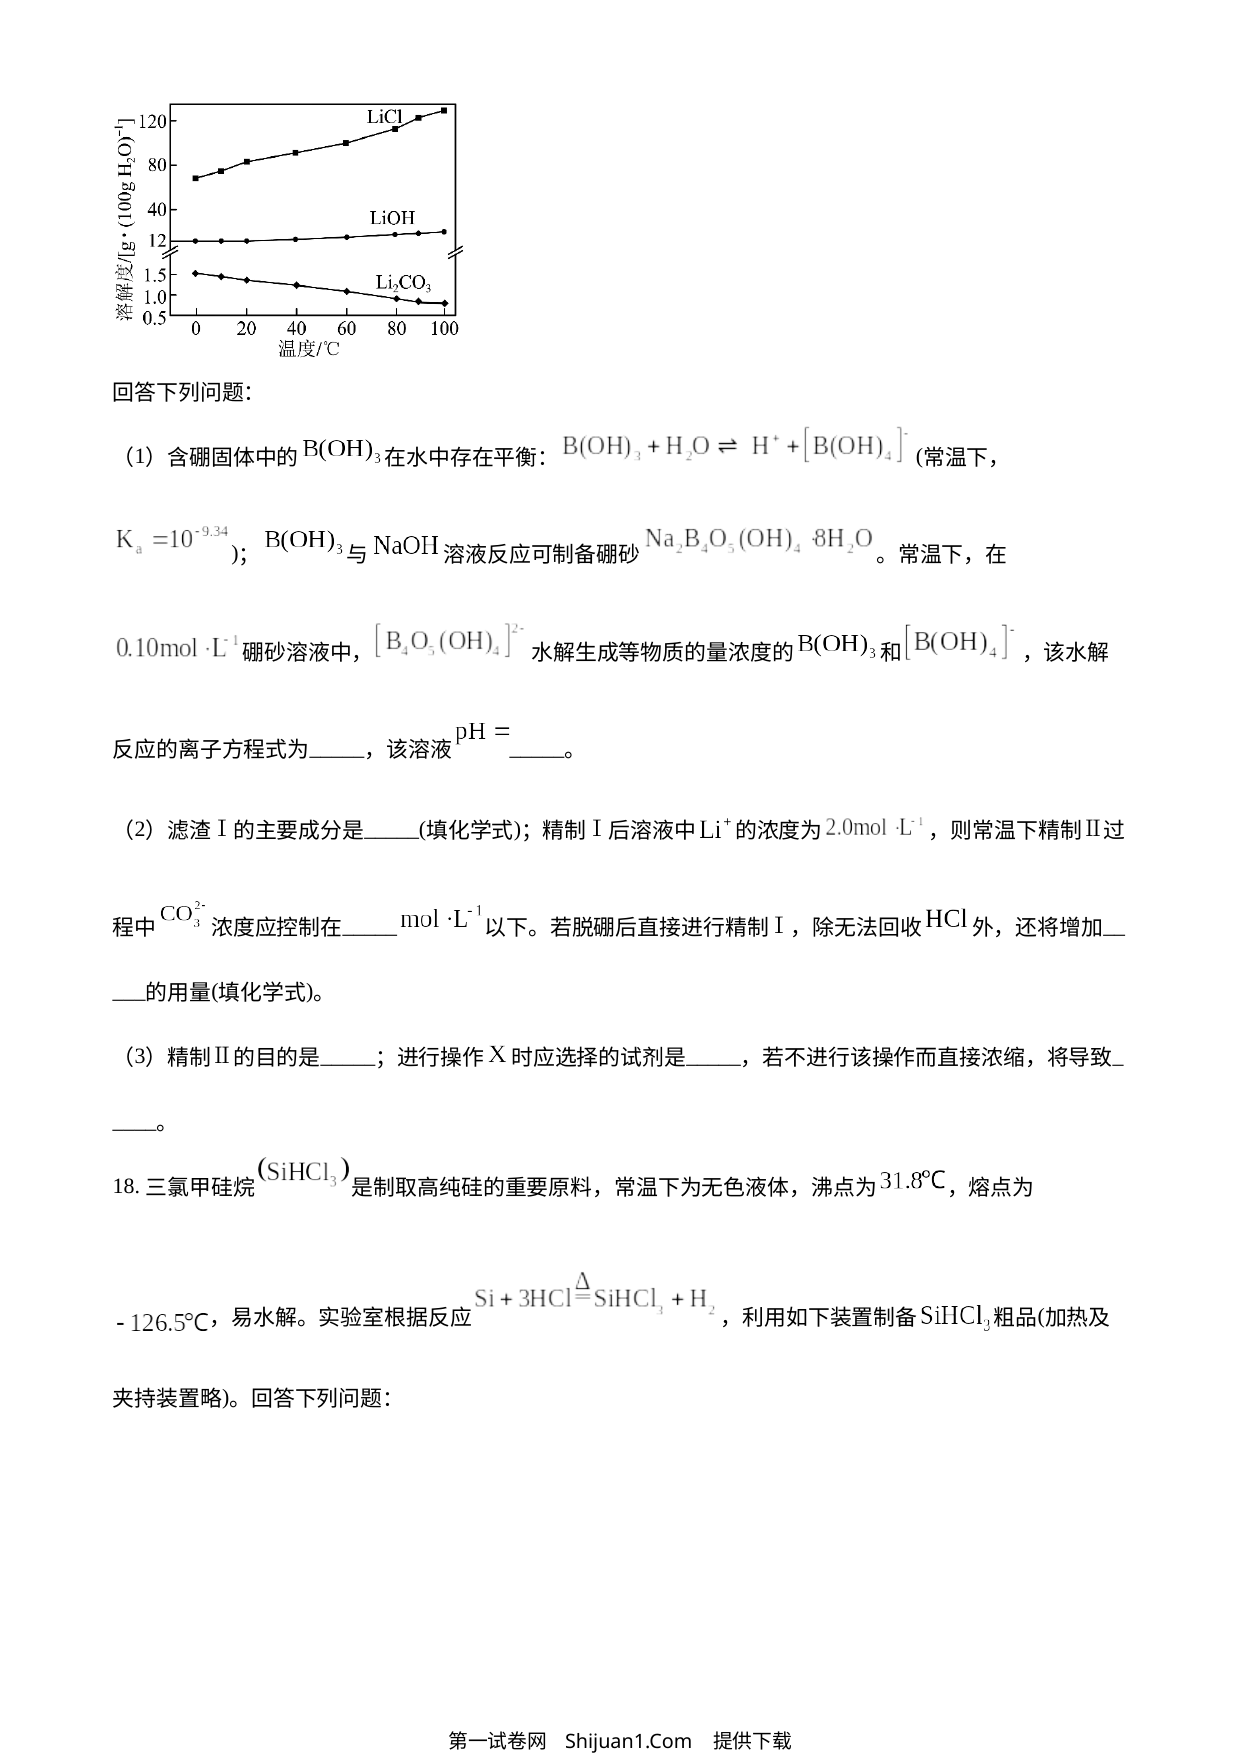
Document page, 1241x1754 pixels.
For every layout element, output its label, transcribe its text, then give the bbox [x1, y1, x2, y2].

text 18. 三氯甲硅烷是制取高纯硅的重要原料，常温下为无色液体，沸点为，熔点为，易水解。实验室根据反应，利用如下装置制备粗品(加热及夹持装置略)。回答下列问题： [112, 1153, 1128, 1413]
text 回答下列问题： [112, 374, 1128, 407]
text （3）精制Ⅱ的目的是_____；进行操作时应选择的试剂是_____，若不进行该操作而直接浓缩，将导致_____。 [112, 1023, 1128, 1137]
picture [112, 101, 464, 359]
text （1）含硼固体中的在水中存在平衡：(常温下，)；与溶液反应可制备硼砂。常温下，在硼砂溶液中，水解生成等物质的量浓度的和，该水解反应的离子方程式为_____，该溶液_____。 [112, 423, 1128, 780]
text （2）滤渣Ⅰ的主要成分是_____(填化学式)；精制Ⅰ后溶液中的浓度为，则常温下精制Ⅱ过程中浓度应控制在_____以下。若脱硼后直接进行精制Ⅰ，除无法回收外，还将增加_____的用量(填化学式)。 [112, 796, 1128, 1007]
